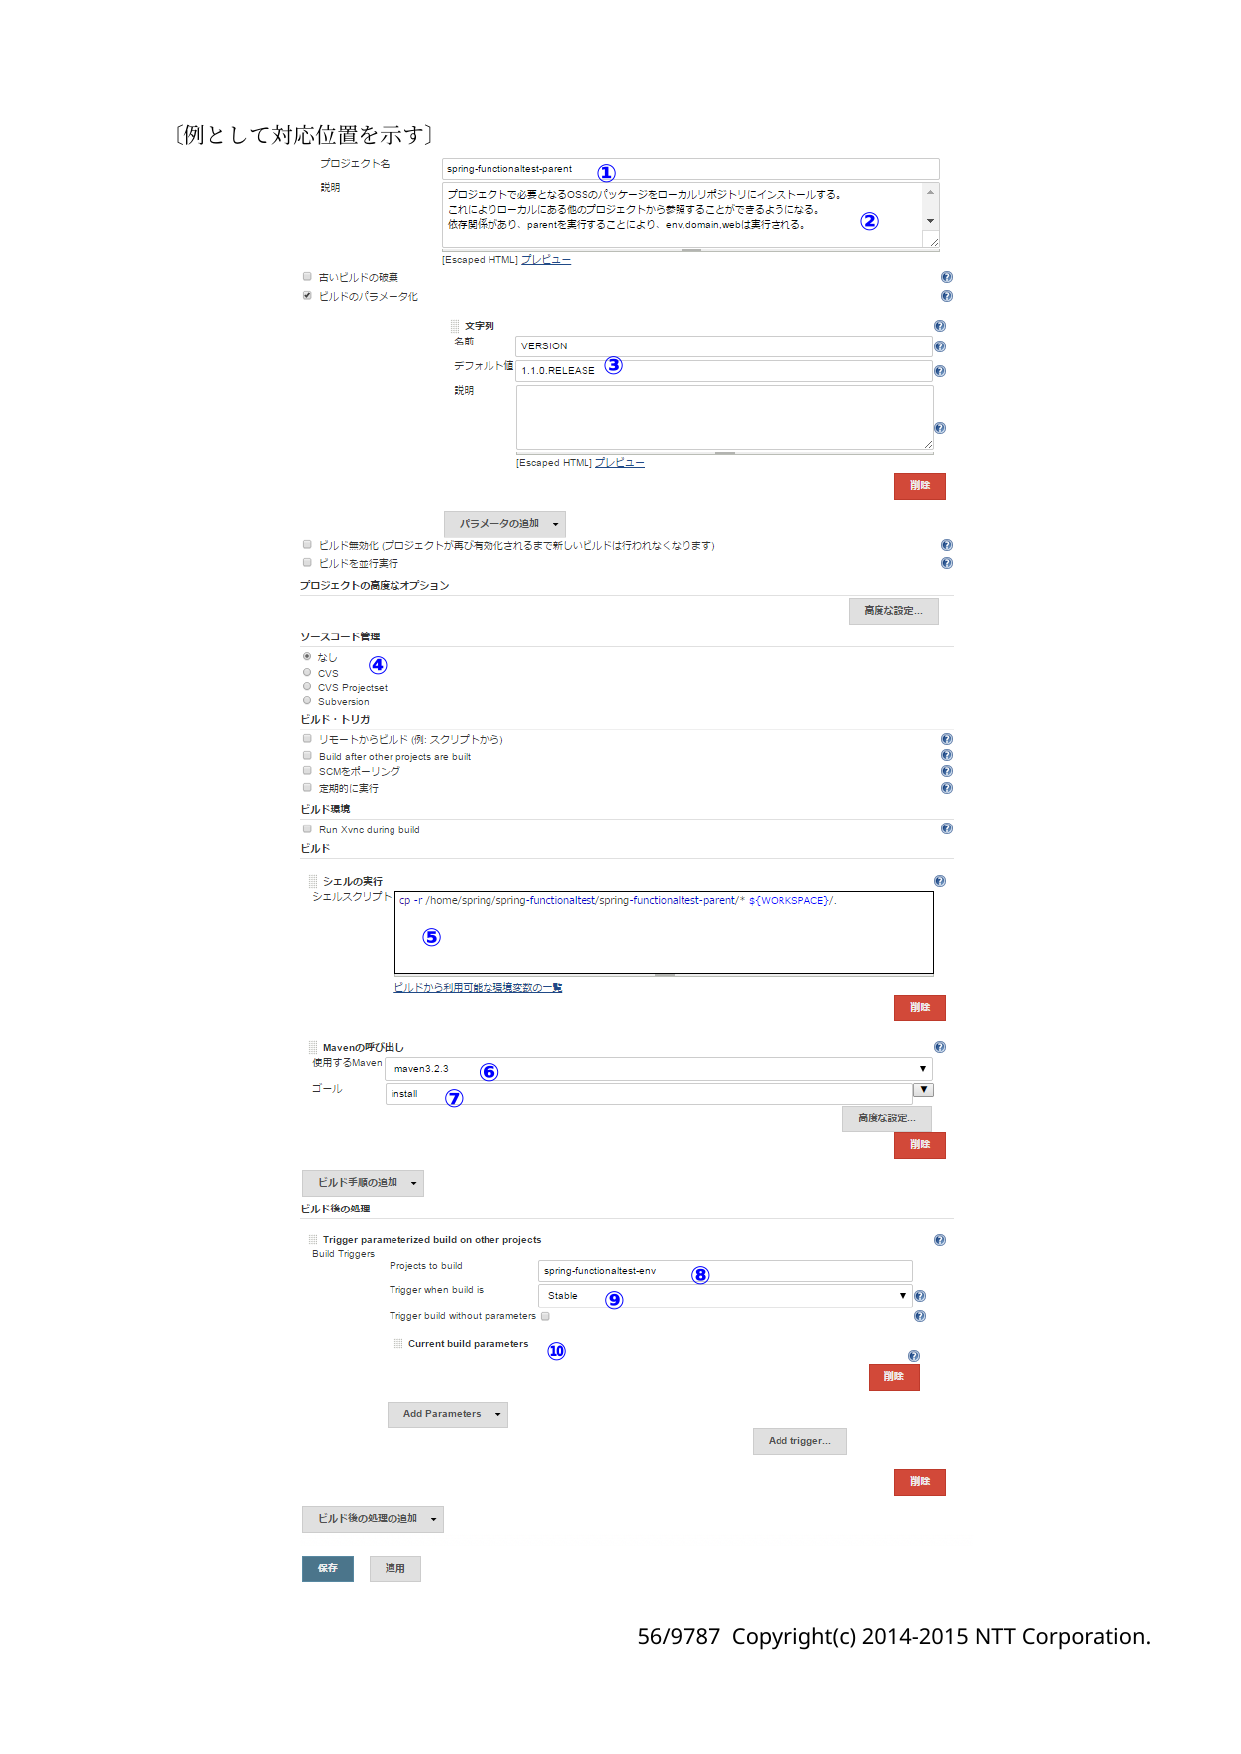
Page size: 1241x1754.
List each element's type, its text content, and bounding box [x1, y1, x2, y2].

picture [296, 153, 974, 1596]
list 〔例として対応位置を示す〕 [162, 116, 1152, 153]
